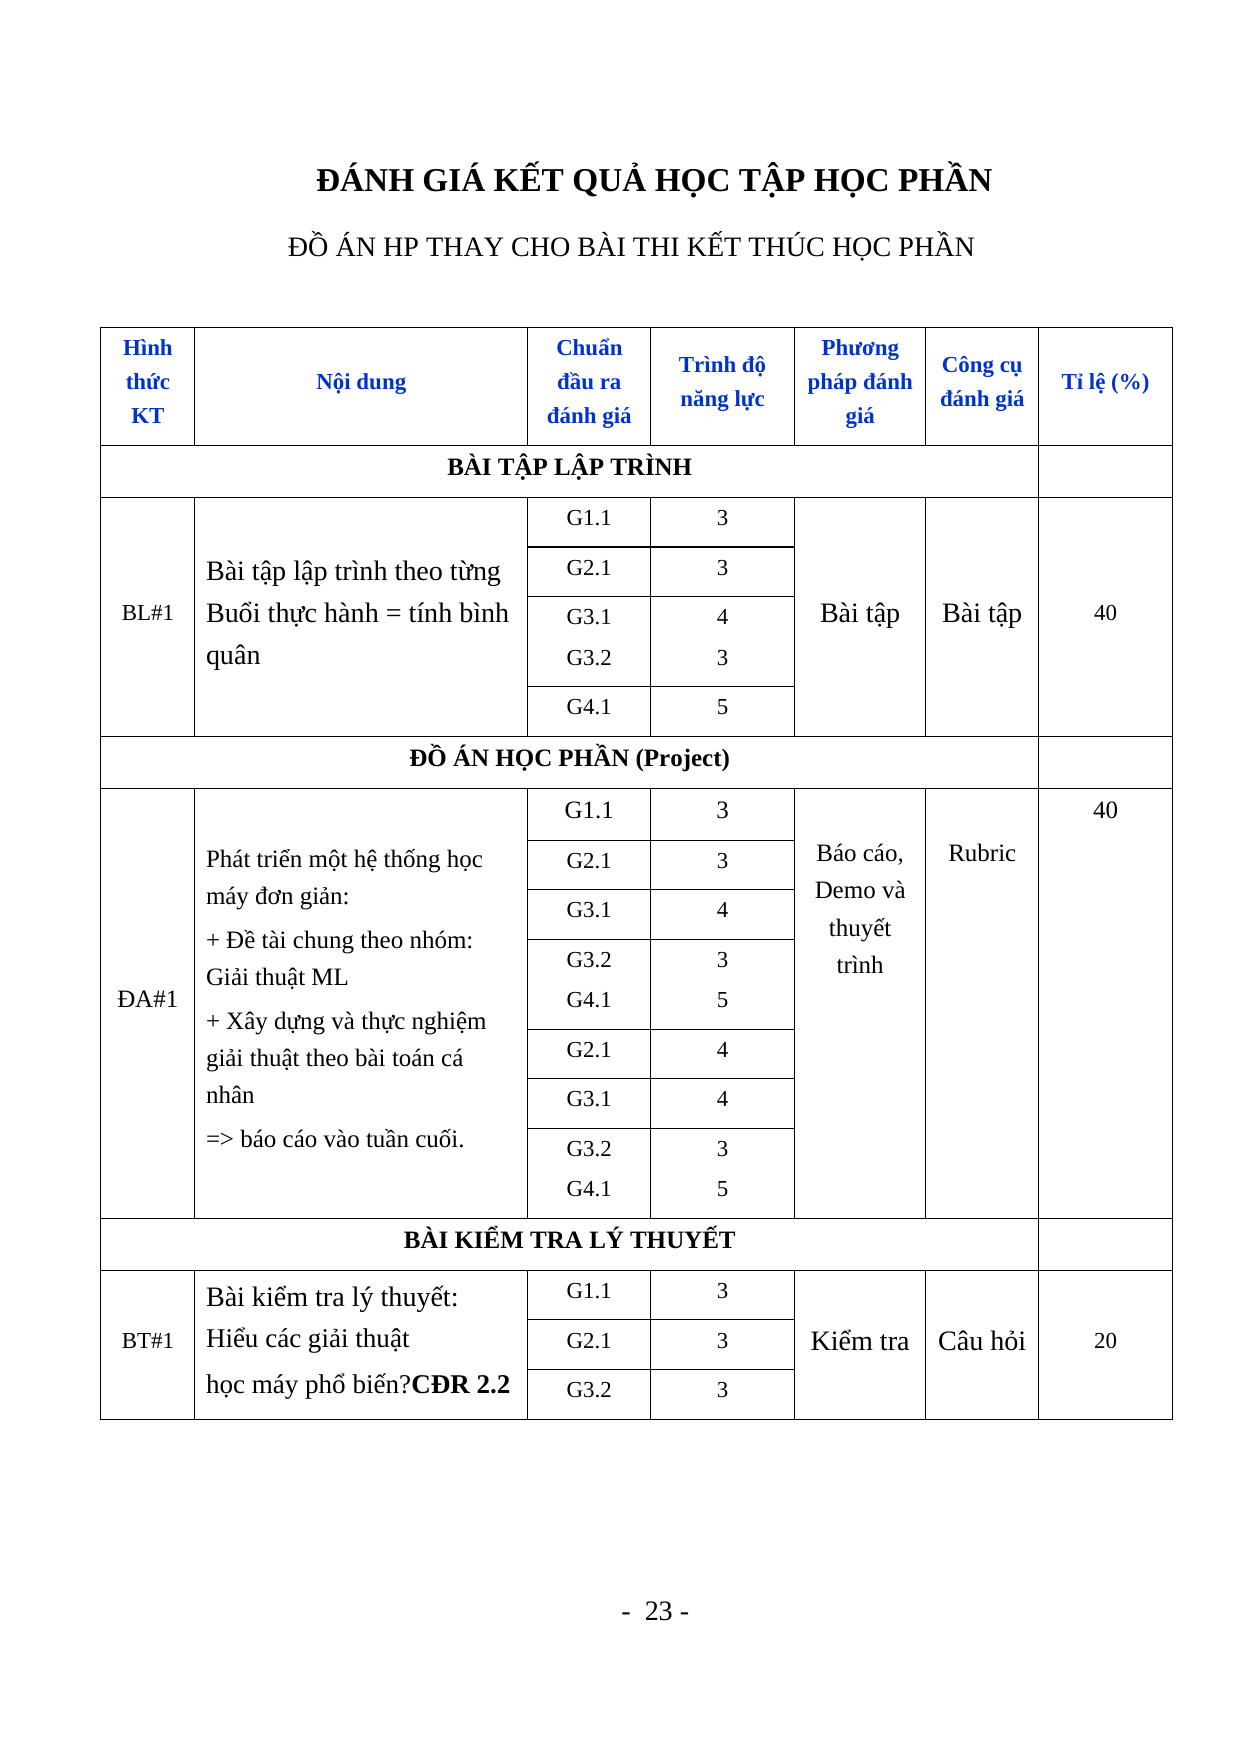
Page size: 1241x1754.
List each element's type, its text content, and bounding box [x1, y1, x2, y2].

table_cell 3 [651, 789, 794, 839]
table_cell [1039, 737, 1172, 787]
table_header Phương pháp đánh giá [795, 328, 925, 445]
table_cell Phát triển một hệ thống học máy đơn giản: + Đề tài chung theo nhóm: Giải thuật ML + Xây dựng và thực nghiệm giải thuật theo bài toán cá nhân => báo cáo vào tuần cuối. [195, 789, 527, 1218]
table_cell G3.1 [528, 890, 650, 939]
table_header Công cụ đánh giá [926, 328, 1038, 445]
table_cell G2.1 [528, 548, 650, 596]
table_header Trình độ năng lực [651, 328, 794, 445]
table_cell Câu hỏi [926, 1271, 1038, 1419]
table_cell 4 [651, 1079, 794, 1128]
text ĐỒ ÁN HP THAY CHO BÀI THI KẾT THÚC HỌC PHẦN [101, 230, 1162, 263]
table_cell 3 [651, 841, 794, 889]
table_header Tỉ lệ (%) [1039, 328, 1172, 445]
table_cell Bài tập [795, 498, 925, 736]
table_cell 3 [651, 1271, 794, 1319]
table_cell 20 [1039, 1271, 1172, 1419]
subtitle ĐÁNH GIÁ KẾT QUẢ HỌC TẬP HỌC PHẦN [316, 160, 1162, 198]
table_cell BT#1 [101, 1271, 194, 1419]
table_header Hình thức KT [101, 328, 194, 445]
table_cell 5 [651, 687, 794, 736]
table_cell 40 [1039, 498, 1172, 736]
table_cell Bài tập lập trình theo từng Buổi thực hành = tính bình quân [195, 498, 527, 736]
table_cell Bài tập [926, 498, 1038, 736]
table_cell G2.1 [528, 1030, 650, 1078]
table_cell G3.2 [528, 1370, 650, 1419]
table_cell 3 [651, 548, 794, 596]
table_cell ĐA#1 [101, 789, 194, 1218]
table_cell G2.1 [528, 1320, 650, 1369]
table_cell 4 [651, 1030, 794, 1078]
table_cell 3 5 [651, 1129, 794, 1218]
table_cell 3 5 [651, 940, 794, 1029]
table_cell 4 3 [651, 597, 794, 686]
table_cell G3.2 G4.1 [528, 940, 650, 1029]
table_cell Kiểm tra [795, 1271, 925, 1419]
table_cell 3 [651, 1370, 794, 1419]
table_cell G1.1 [528, 1271, 650, 1319]
table_cell [1039, 446, 1172, 497]
table_cell G3.1 [528, 1079, 650, 1128]
table_cell Rubric [926, 789, 1038, 1218]
table_cell BÀI KIỂM TRA LÝ THUYẾT [101, 1219, 1038, 1270]
table_cell G4.1 [528, 687, 650, 736]
table_cell 4 [651, 890, 794, 939]
table_cell G3.2 G4.1 [528, 1129, 650, 1218]
table_cell G3.1 G3.2 [528, 597, 650, 686]
table_header Nội dung [195, 328, 527, 445]
table_cell 40 [1039, 789, 1172, 1218]
table_cell 3 [651, 1320, 794, 1369]
table_cell G1.1 [528, 498, 650, 546]
table_cell 3 [651, 498, 794, 546]
table_cell G2.1 [528, 841, 650, 889]
table_cell G1.1 [528, 789, 650, 839]
table_header Chuẩn đầu ra đánh giá [528, 328, 650, 445]
table_cell Bài kiểm tra lý thuyết: Hiểu các giải thuật học máy phổ biến?CĐR 2.2 [195, 1271, 527, 1419]
table_cell ĐỒ ÁN HỌC PHẦN (Project) [101, 737, 1038, 787]
table_cell BÀI TẬP LẬP TRÌNH [101, 446, 1038, 497]
table_cell [1039, 1219, 1172, 1270]
table_cell BL#1 [101, 498, 194, 736]
table_cell Báo cáo, Demo và thuyết trình [795, 789, 925, 1218]
